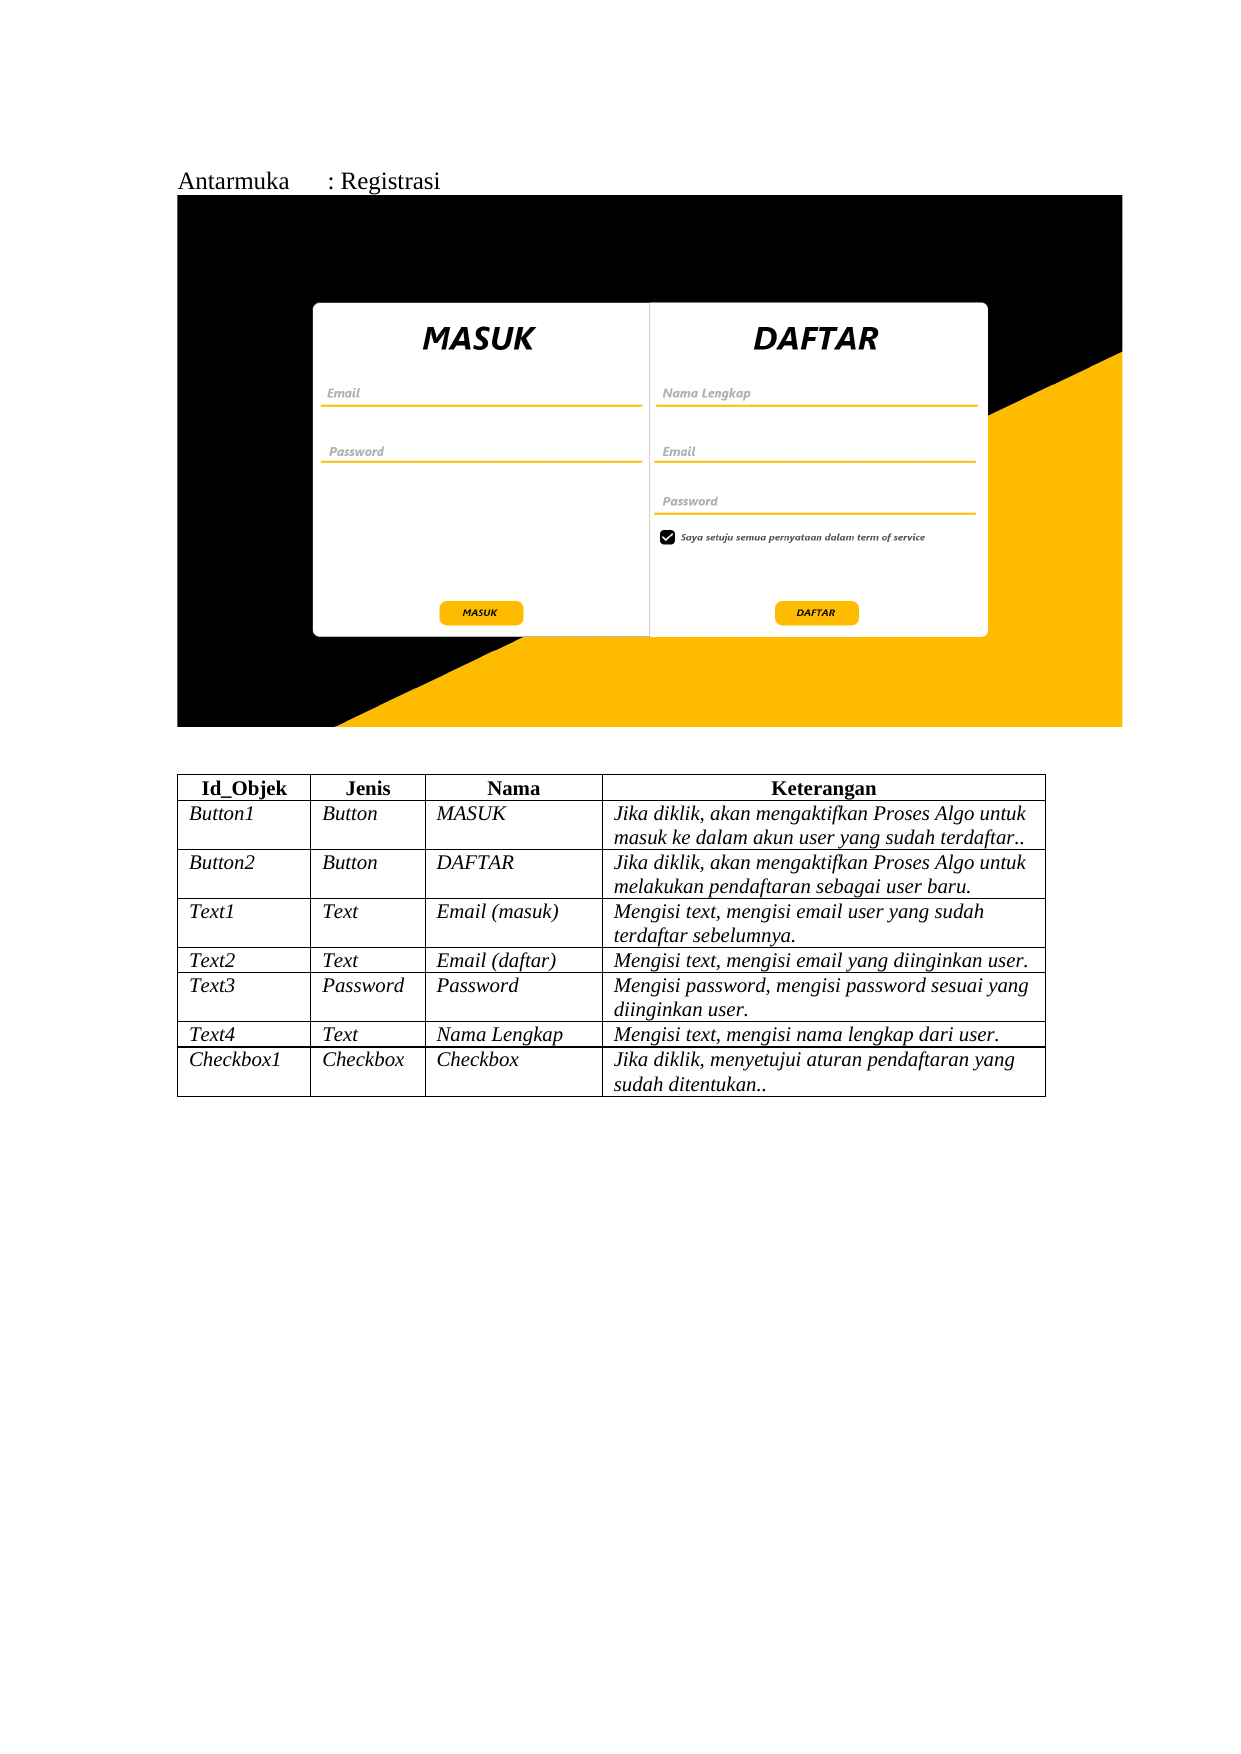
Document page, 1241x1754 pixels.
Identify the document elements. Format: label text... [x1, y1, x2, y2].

table_cell Text2 [178, 948, 310, 972]
table_cell Button [311, 850, 425, 898]
table_cell Text3 [178, 973, 310, 1021]
text Antarmuka : Registrasi [177, 166, 1122, 195]
table_header Id_Objek [178, 775, 310, 799]
table_cell Email (masuk) [426, 899, 602, 947]
table_cell Button2 [178, 850, 310, 898]
table_cell Nama Lengkap [426, 1022, 602, 1046]
table_cell Text [311, 948, 425, 972]
table_cell Text [311, 899, 425, 947]
table_cell Text4 [178, 1022, 310, 1046]
table_cell Jika diklik, akan mengaktifkan Proses Algo untuk masuk ke dalam akun user yang sudah terdaftar.. [603, 801, 1045, 849]
table_header Jenis [311, 775, 425, 799]
table_cell Jika diklik, menyetujui aturan pendaftaran yang sudah ditentukan.. [603, 1048, 1045, 1096]
table_cell Mengisi password, mengisi password sesuai yang diinginkan user. [603, 973, 1045, 1021]
table_cell Email (daftar) [426, 948, 602, 972]
table_cell Checkbox [311, 1048, 425, 1096]
table_cell DAFTAR [426, 850, 602, 898]
table_cell MASUK [426, 801, 602, 849]
table_cell Password [426, 973, 602, 1021]
table_cell Password [311, 973, 425, 1021]
table_cell Button [311, 801, 425, 849]
table_cell Button1 [178, 801, 310, 849]
table_cell Checkbox1 [178, 1048, 310, 1096]
table_cell Mengisi text, mengisi email user yang sudah terdaftar sebelumnya. [603, 899, 1045, 947]
picture [177, 195, 1123, 727]
table_header Keterangan [603, 775, 1045, 799]
table_cell Text1 [178, 899, 310, 947]
table_cell Mengisi text, mengisi email yang diinginkan user. [603, 948, 1045, 972]
table_cell Text [311, 1022, 425, 1046]
table_header Nama [426, 775, 602, 799]
table_cell Checkbox [426, 1048, 602, 1096]
table_cell Mengisi text, mengisi nama lengkap dari user. [603, 1022, 1045, 1046]
table_cell Jika diklik, akan mengaktifkan Proses Algo untuk melakukan pendaftaran sebagai user baru. [603, 850, 1045, 898]
